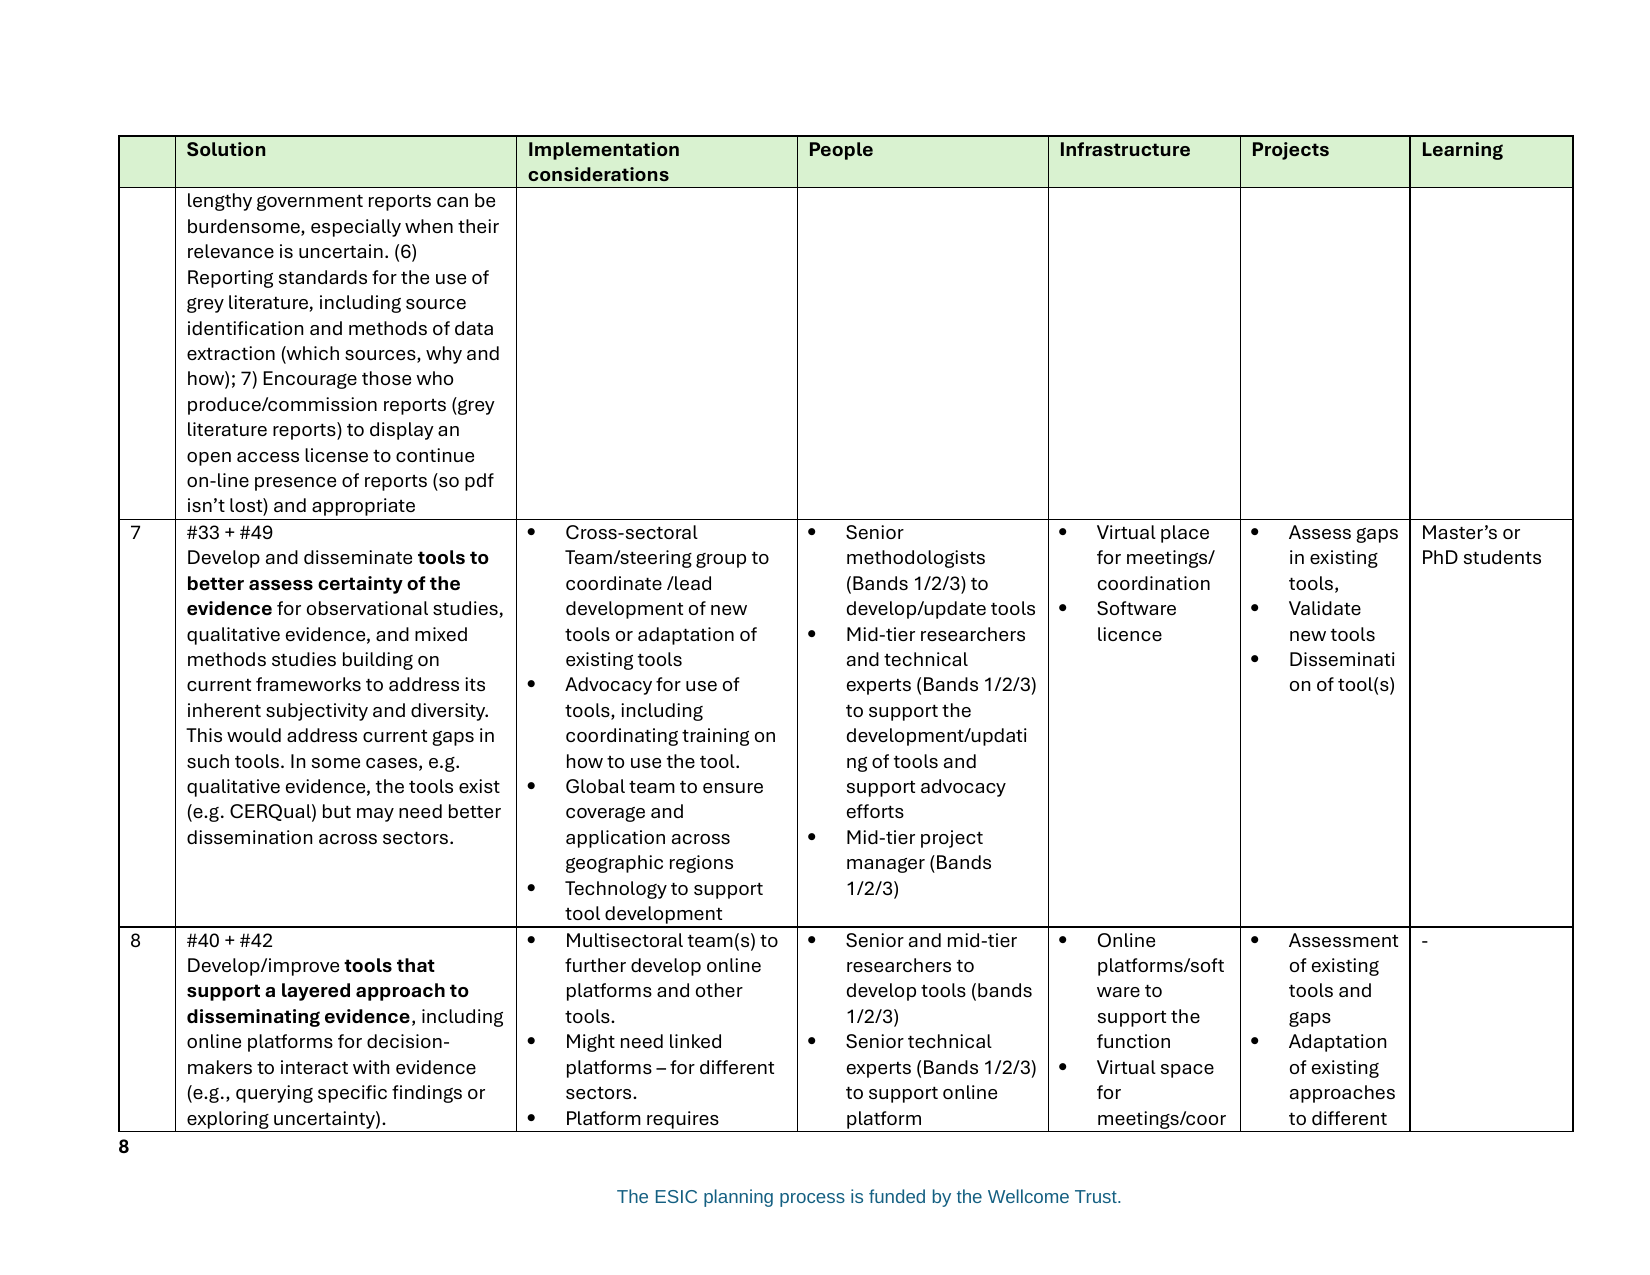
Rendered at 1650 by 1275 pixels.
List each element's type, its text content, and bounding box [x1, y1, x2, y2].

table_cell Senior methodologists (Bands 1/2/3) to develop/update tools Mid-tier researchers and technical experts (Bands 1/2/3) to support the development/updating of tools and support advocacy efforts Mid-tier project manager (Bands 1/2/3) [798, 520, 1048, 926]
table_header Learning [1411, 137, 1572, 187]
table_cell Master’s or PhD students [1411, 520, 1572, 926]
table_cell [1411, 188, 1572, 519]
table_cell 8 [120, 928, 175, 1131]
table_header Solution [176, 137, 516, 187]
table_header [120, 137, 175, 187]
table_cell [798, 188, 1048, 519]
table_cell Assess gaps in existing tools, Validate new tools Dissemination of tool(s) [1241, 520, 1409, 926]
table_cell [798, 928, 1048, 1131]
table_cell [1241, 928, 1409, 1131]
table_header People [798, 137, 1048, 187]
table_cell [176, 188, 516, 519]
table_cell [176, 928, 516, 1131]
table_header Projects [1241, 137, 1409, 187]
table_cell Virtual place for meetings/ coordination Software licence [1049, 520, 1240, 926]
table_cell #33 + #49 Develop and disseminate tools to better assess certainty of the evidence for observational studies, qualitative evidence, and mixed methods studies building on current frameworks to address its inherent subjectivity and diversity. This would address current gaps in such tools. In some cases, e.g. qualitative evidence, the tools exist (e.g. CERQual) but may need better dissemination across sectors. [176, 520, 516, 926]
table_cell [517, 188, 797, 519]
table_cell - [1411, 928, 1572, 1131]
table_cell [1049, 928, 1240, 1131]
table_cell 7 [120, 520, 175, 926]
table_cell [517, 928, 797, 1131]
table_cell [1049, 188, 1240, 519]
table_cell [1241, 188, 1409, 519]
table_cell 6 [120, 188, 175, 519]
table_cell Cross-sectoral Team/steering group to coordinate /lead development of new tools or adaptation of existing tools Advocacy for use of tools, including coordinating training on how to use the tool. Global team to ensure coverage and application across geographic regions Technology to support tool development [517, 520, 797, 926]
table_header Infrastructure [1049, 137, 1240, 187]
table_header Implementation considerations [517, 137, 797, 187]
